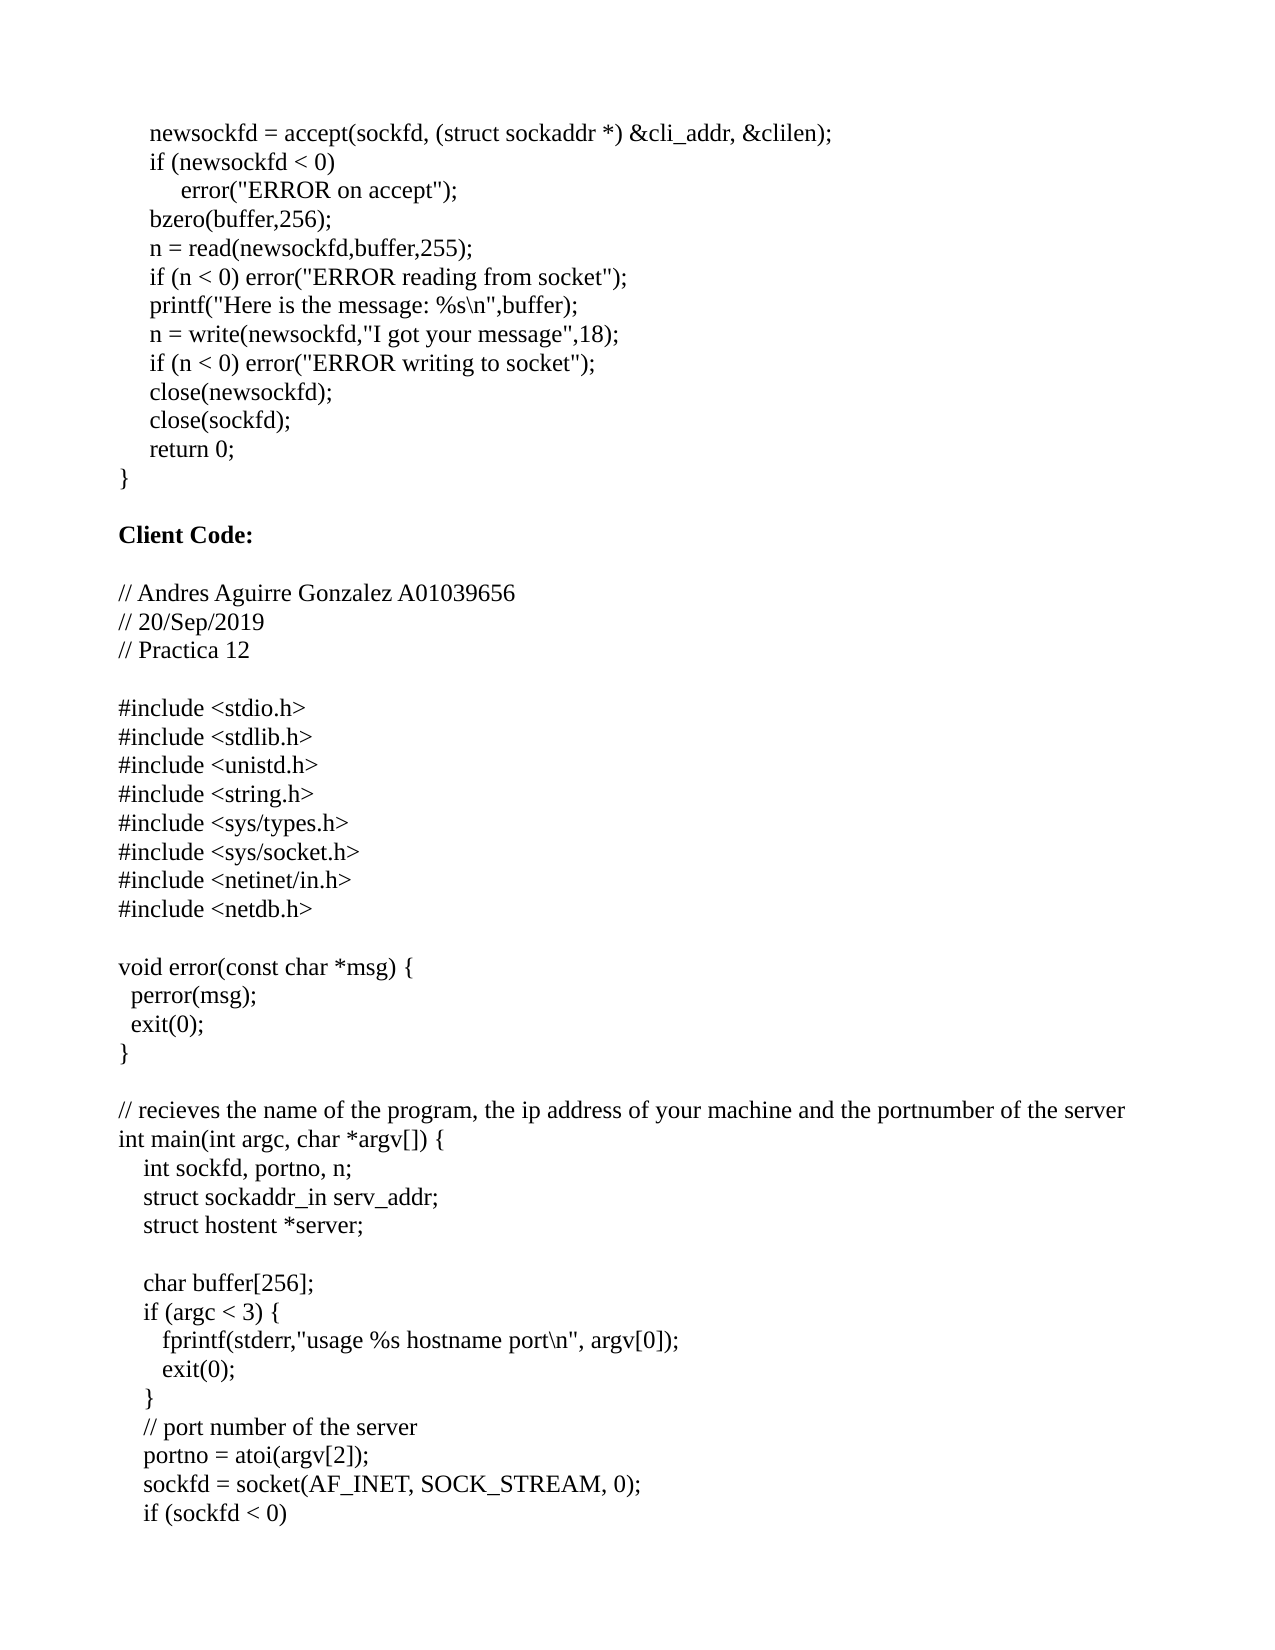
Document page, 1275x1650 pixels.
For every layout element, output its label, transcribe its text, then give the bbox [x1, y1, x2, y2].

text printf("Here is the message: %s\n",buffer); [118, 291, 1157, 319]
text struct sockaddr_in serv_addr; [118, 1182, 1157, 1211]
text #include <unistd.h> [118, 751, 1157, 779]
text } [118, 1383, 1157, 1412]
text void error(const char *msg) { [118, 952, 1157, 981]
text #include <sys/socket.h> [118, 837, 1157, 866]
text if (sockfd < 0) [118, 1498, 1157, 1527]
text int main(int argc, char *argv[]) { [118, 1124, 1157, 1153]
text char buffer[256]; [118, 1268, 1157, 1297]
text return 0; [118, 434, 1157, 463]
text if (n < 0) error("ERROR reading from socket"); [118, 262, 1157, 291]
text close(newsockfd); [118, 377, 1157, 406]
text // recieves the name of the program, the ip address of your machine and the portnumber of the server [118, 1096, 1157, 1124]
text #include <sys/types.h> [118, 808, 1157, 837]
text perror(msg); [118, 981, 1157, 1009]
text n = read(newsockfd,buffer,255); [118, 233, 1157, 262]
text #include <stdio.h> [118, 693, 1157, 722]
text Client Code: [118, 521, 1157, 549]
text sockfd = socket(AF_INET, SOCK_STREAM, 0); [118, 1469, 1157, 1498]
text if (argc < 3) { [118, 1297, 1157, 1326]
text bzero(buffer,256); [118, 204, 1157, 233]
text if (newsockfd < 0) [118, 147, 1157, 176]
text struct hostent *server; [118, 1211, 1157, 1239]
text // port number of the server [118, 1412, 1157, 1441]
text error("ERROR on accept"); [118, 176, 1157, 204]
text if (n < 0) error("ERROR writing to socket"); [118, 348, 1157, 377]
text // Andres Aguirre Gonzalez A01039656 [118, 578, 1157, 607]
text // 20/Sep/2019 [118, 607, 1157, 636]
text close(sockfd); [118, 406, 1157, 434]
text #include <stdlib.h> [118, 722, 1157, 751]
text exit(0); [118, 1354, 1157, 1383]
text #include <string.h> [118, 779, 1157, 808]
text newsockfd = accept(sockfd, (struct sockaddr *) &cli_addr, &clilen); [118, 118, 1157, 147]
text exit(0); [118, 1009, 1157, 1038]
text int sockfd, portno, n; [118, 1153, 1157, 1182]
text #include <netinet/in.h> [118, 866, 1157, 894]
text fprintf(stderr,"usage %s hostname port\n", argv[0]); [118, 1326, 1157, 1354]
text // Practica 12 [118, 636, 1157, 664]
text #include <netdb.h> [118, 894, 1157, 923]
text portno = atoi(argv[2]); [118, 1441, 1157, 1469]
text n = write(newsockfd,"I got your message",18); [118, 319, 1157, 348]
text } [118, 1038, 1157, 1067]
text } [118, 463, 1157, 492]
